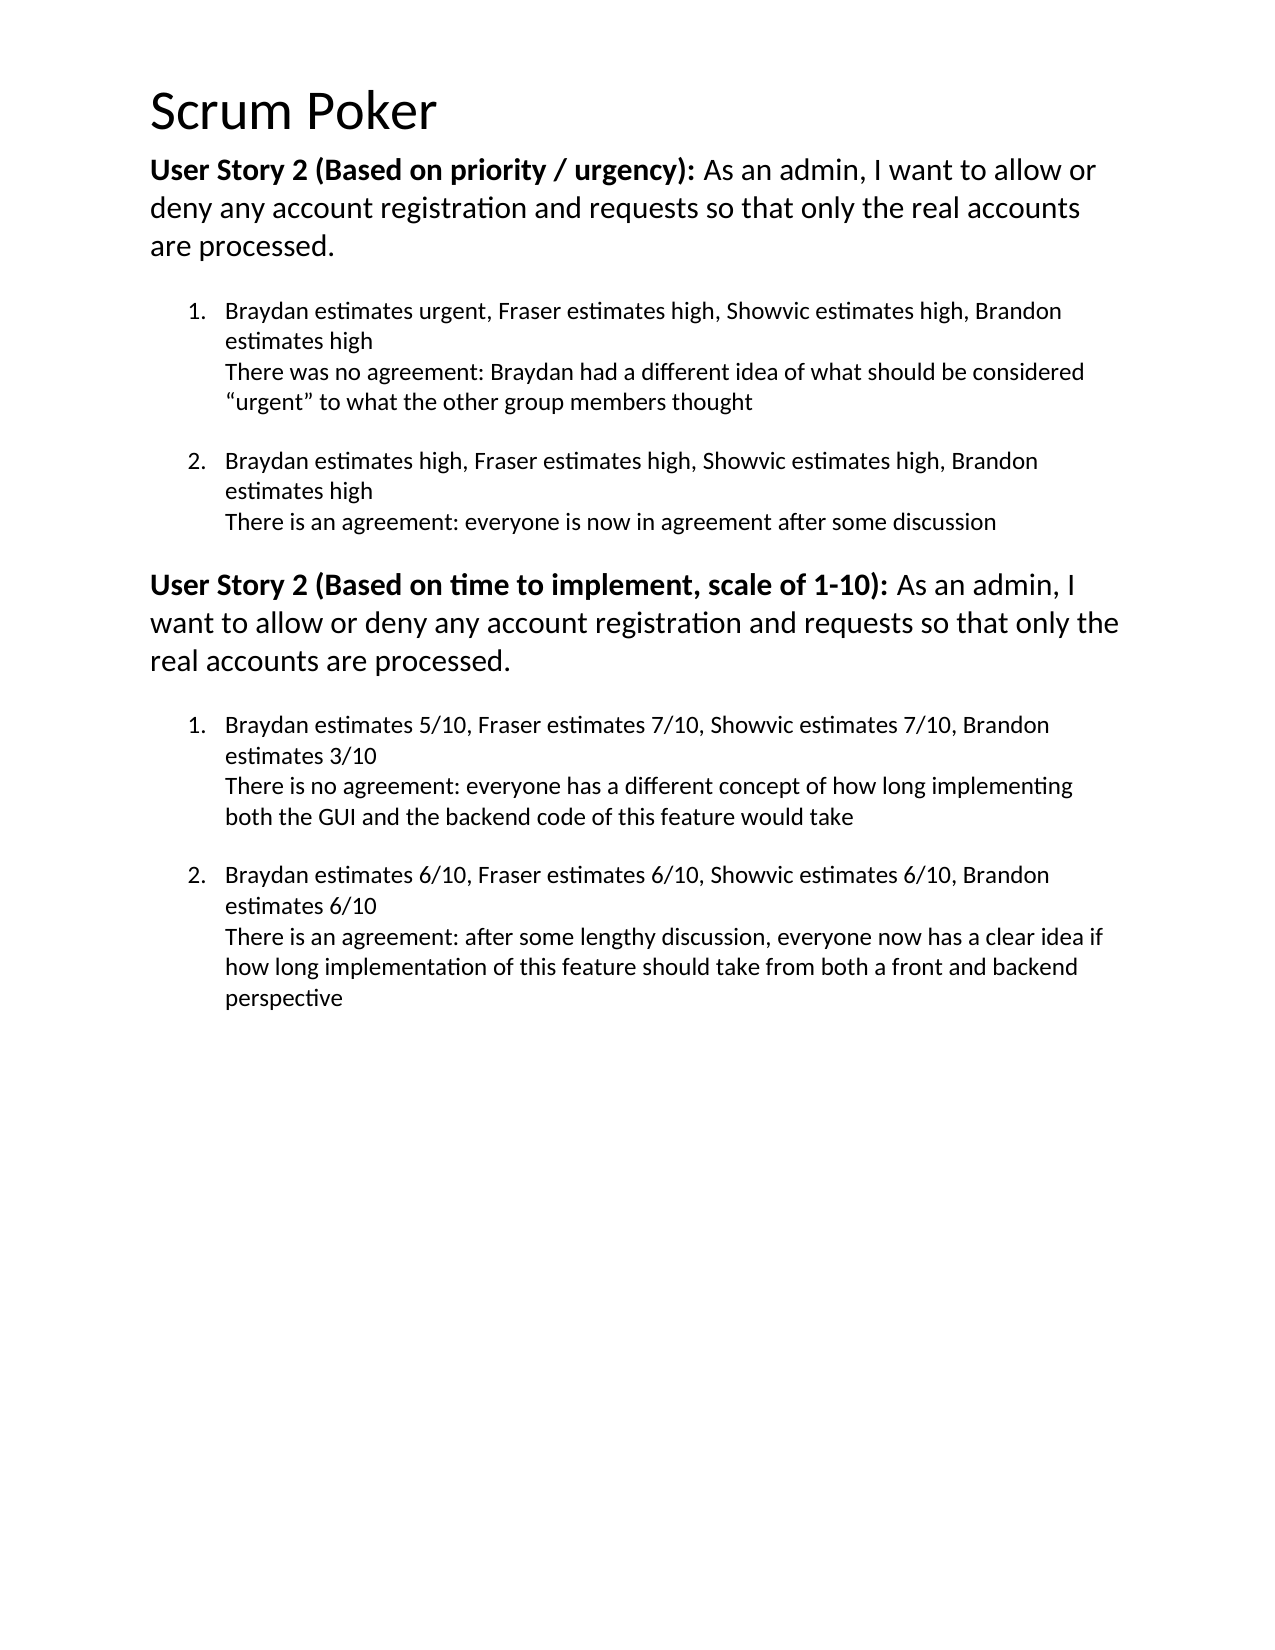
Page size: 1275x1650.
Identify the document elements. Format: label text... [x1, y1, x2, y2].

list Braydan estimates high, Fraser estimates high, Showvic estimates high, Brandon estimates high [187, 445, 1125, 506]
list There is an agreement: everyone is now in agreement after some discussion [225, 506, 1125, 564]
list Braydan estimates 6/10, Fraser estimates 6/10, Showvic estimates 6/10, Brandon estimates 6/10 There is an agreement: after some lengthy discussion, everyone now has a clear idea if how long implementation of this feature should take from both a front and backend perspective [187, 859, 1125, 1012]
text User Story 2 (Based on time to implement, scale of 1-10): As an admin, I want to allow or deny any account registration and requests so that only the real accounts are processed. [150, 564, 1125, 679]
text User Story 2 (Based on priority / urgency): As an admin, I want to allow or deny any account registration and requests so that only the real accounts are processed. [150, 150, 1125, 264]
list Braydan estimates urgent, Fraser estimates high, Showvic estimates high, Brandon estimates high There was no agreement: Braydan had a different idea of what should be considered “urgent” to what the other group members thought [187, 295, 1125, 445]
list Braydan estimates 5/10, Fraser estimates 7/10, Showvic estimates 7/10, Brandon estimates 3/10 There is no agreement: everyone has a different concept of how long implementing both the GUI and the backend code of this feature would take [187, 709, 1125, 859]
